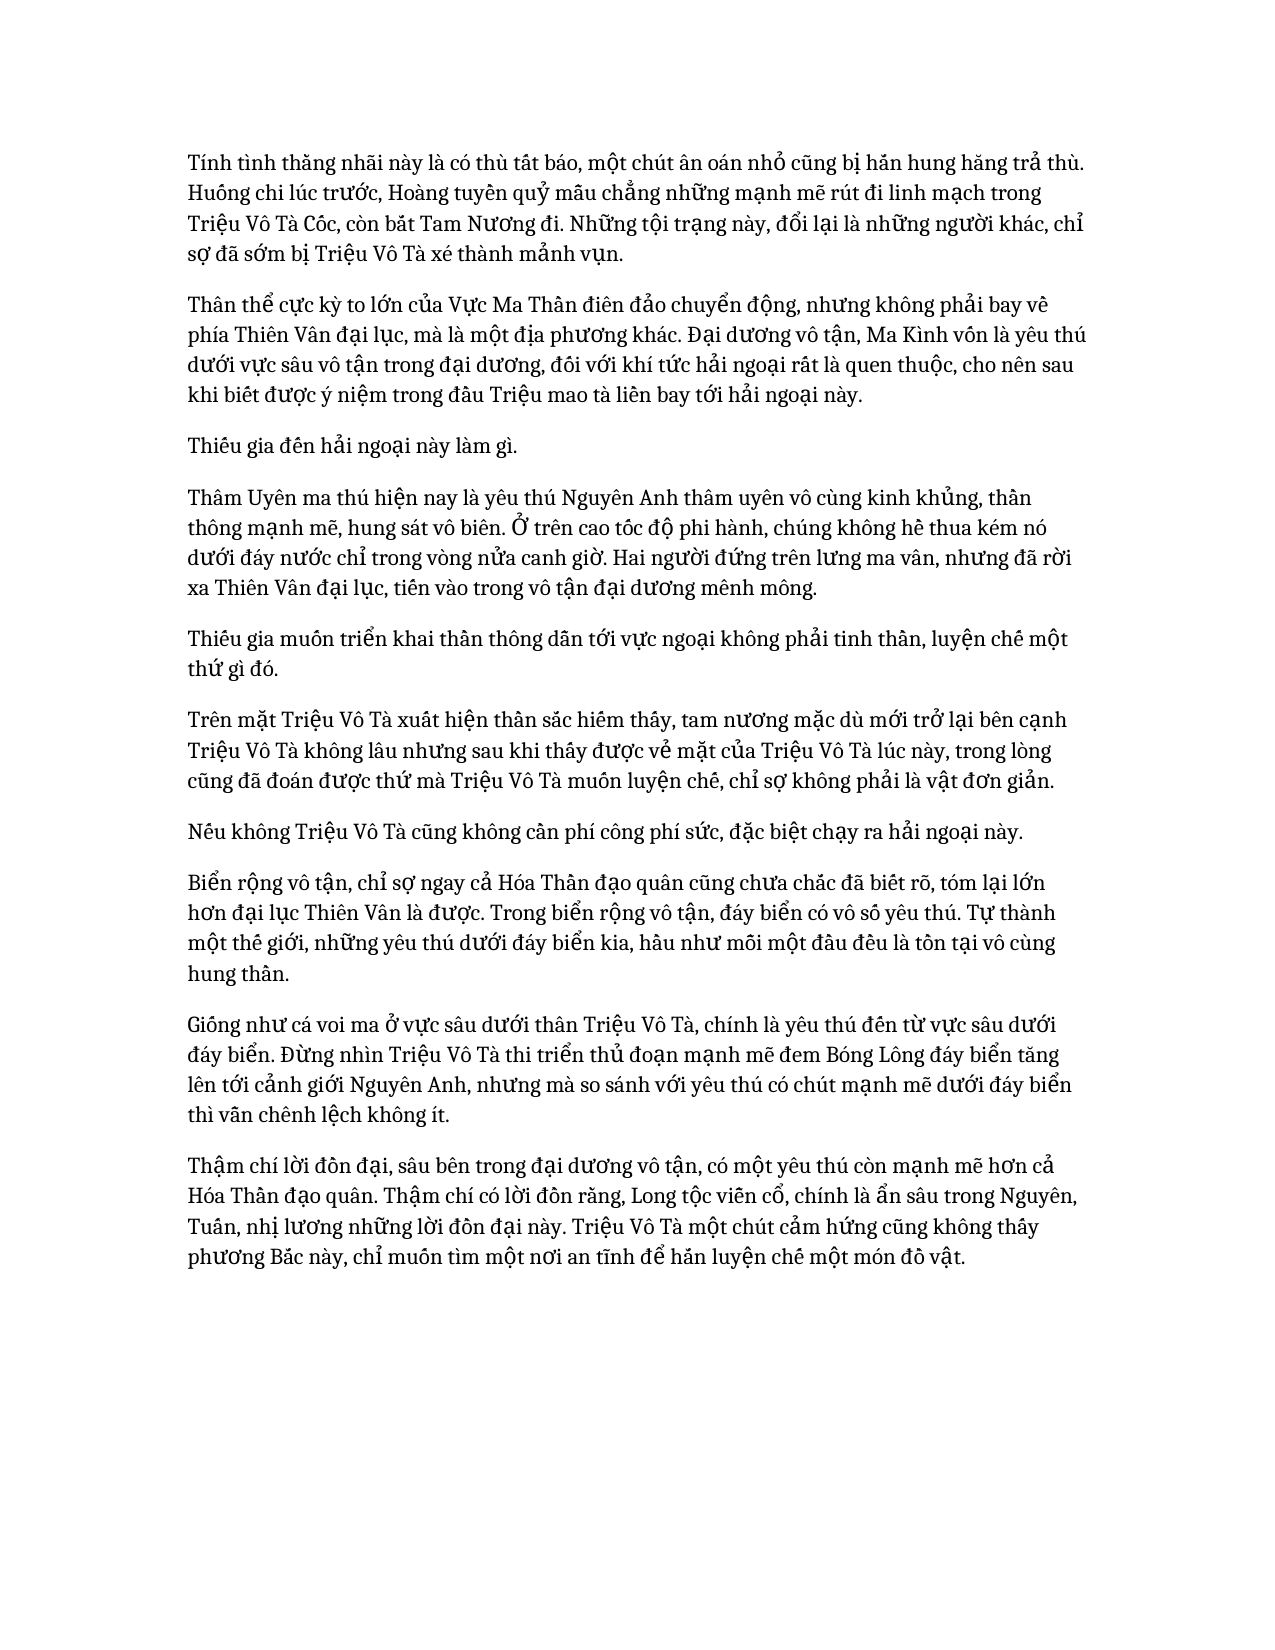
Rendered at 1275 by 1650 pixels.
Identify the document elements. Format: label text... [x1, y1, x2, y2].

text Thiếu gia muốn triển khai thần thông dẫn tới vực ngoại không phải tinh thần, luyện chế một thứ gì đó. [187, 626, 1087, 683]
text Tính tình thằng nhãi này là có thù tất báo, một chút ân oán nhỏ cũng bị hắn hung hăng trả thù. Huống chi lúc trước, Hoàng tuyền quỷ mẫu chẳng những mạnh mẽ rút đi linh mạch trong Triệu Vô Tà Cốc, còn bắt Tam Nương đi. Những tội trạng này, đổi lại là những người khác, chỉ sợ đã sớm bị Triệu Vô Tà xé thành mảnh vụn. [187, 150, 1087, 267]
text Giống như cá voi ma ở vực sâu dưới thân Triệu Vô Tà, chính là yêu thú đến từ vực sâu dưới đáy biển. Đừng nhìn Triệu Vô Tà thi triển thủ đoạn mạnh mẽ đem Bóng Lông đáy biển tăng lên tới cảnh giới Nguyên Anh, nhưng mà so sánh với yêu thú có chút mạnh mẽ dưới đáy biển thì vẫn chênh lệch không ít. [187, 1011, 1087, 1128]
text Biển rộng vô tận, chỉ sợ ngay cả Hóa Thần đạo quân cũng chưa chắc đã biết rõ, tóm lại lớn hơn đại lục Thiên Vân là được. Trong biển rộng vô tận, đáy biển có vô số yêu thú. Tự thành một thế giới, những yêu thú dưới đáy biển kia, hầu như mỗi một đầu đều là tồn tại vô cùng hung thần. [187, 870, 1087, 987]
text Thân thể cực kỳ to lớn của Vực Ma Thần điên đảo chuyển động, nhưng không phải bay về phía Thiên Vân đại lục, mà là một địa phương khác. Đại dương vô tận, Ma Kình vốn là yêu thú dưới vực sâu vô tận trong đại dương, đối với khí tức hải ngoại rất là quen thuộc, cho nên sau khi biết được ý niệm trong đầu Triệu mao tà liền bay tới hải ngoại này. [187, 292, 1087, 409]
text Thâm Uyên ma thú hiện nay là yêu thú Nguyên Anh thâm uyên vô cùng kinh khủng, thần thông mạnh mẽ, hung sát vô biên. Ở trên cao tốc độ phi hành, chúng không hề thua kém nó dưới đáy nước chỉ trong vòng nửa canh giờ. Hai người đứng trên lưng ma vân, nhưng đã rời xa Thiên Vân đại lục, tiến vào trong vô tận đại dương mênh mông. [187, 484, 1087, 601]
text Trên mặt Triệu Vô Tà xuất hiện thần sắc hiếm thấy, tam nương mặc dù mới trở lại bên cạnh Triệu Vô Tà không lâu nhưng sau khi thấy được vẻ mặt của Triệu Vô Tà lúc này, trong lòng cũng đã đoán được thứ mà Triệu Vô Tà muốn luyện chế, chỉ sợ không phải là vật đơn giản. [187, 707, 1087, 794]
text Thiếu gia đến hải ngoại này làm gì. [187, 433, 1087, 460]
text Nếu không Triệu Vô Tà cũng không cần phí công phí sức, đặc biệt chạy ra hải ngoại này. [187, 819, 1087, 845]
text Thậm chí lời đồn đại, sâu bên trong đại dương vô tận, có một yêu thú còn mạnh mẽ hơn cả Hóa Thần đạo quân. Thậm chí có lời đồn rằng, Long tộc viễn cổ, chính là ẩn sâu trong Nguyên, Tuấn, nhị lương những lời đồn đại này. Triệu Vô Tà một chút cảm hứng cũng không thấy phương Bắc này, chỉ muốn tìm một nơi an tĩnh để hắn luyện chế một món đồ vật. [187, 1153, 1087, 1270]
